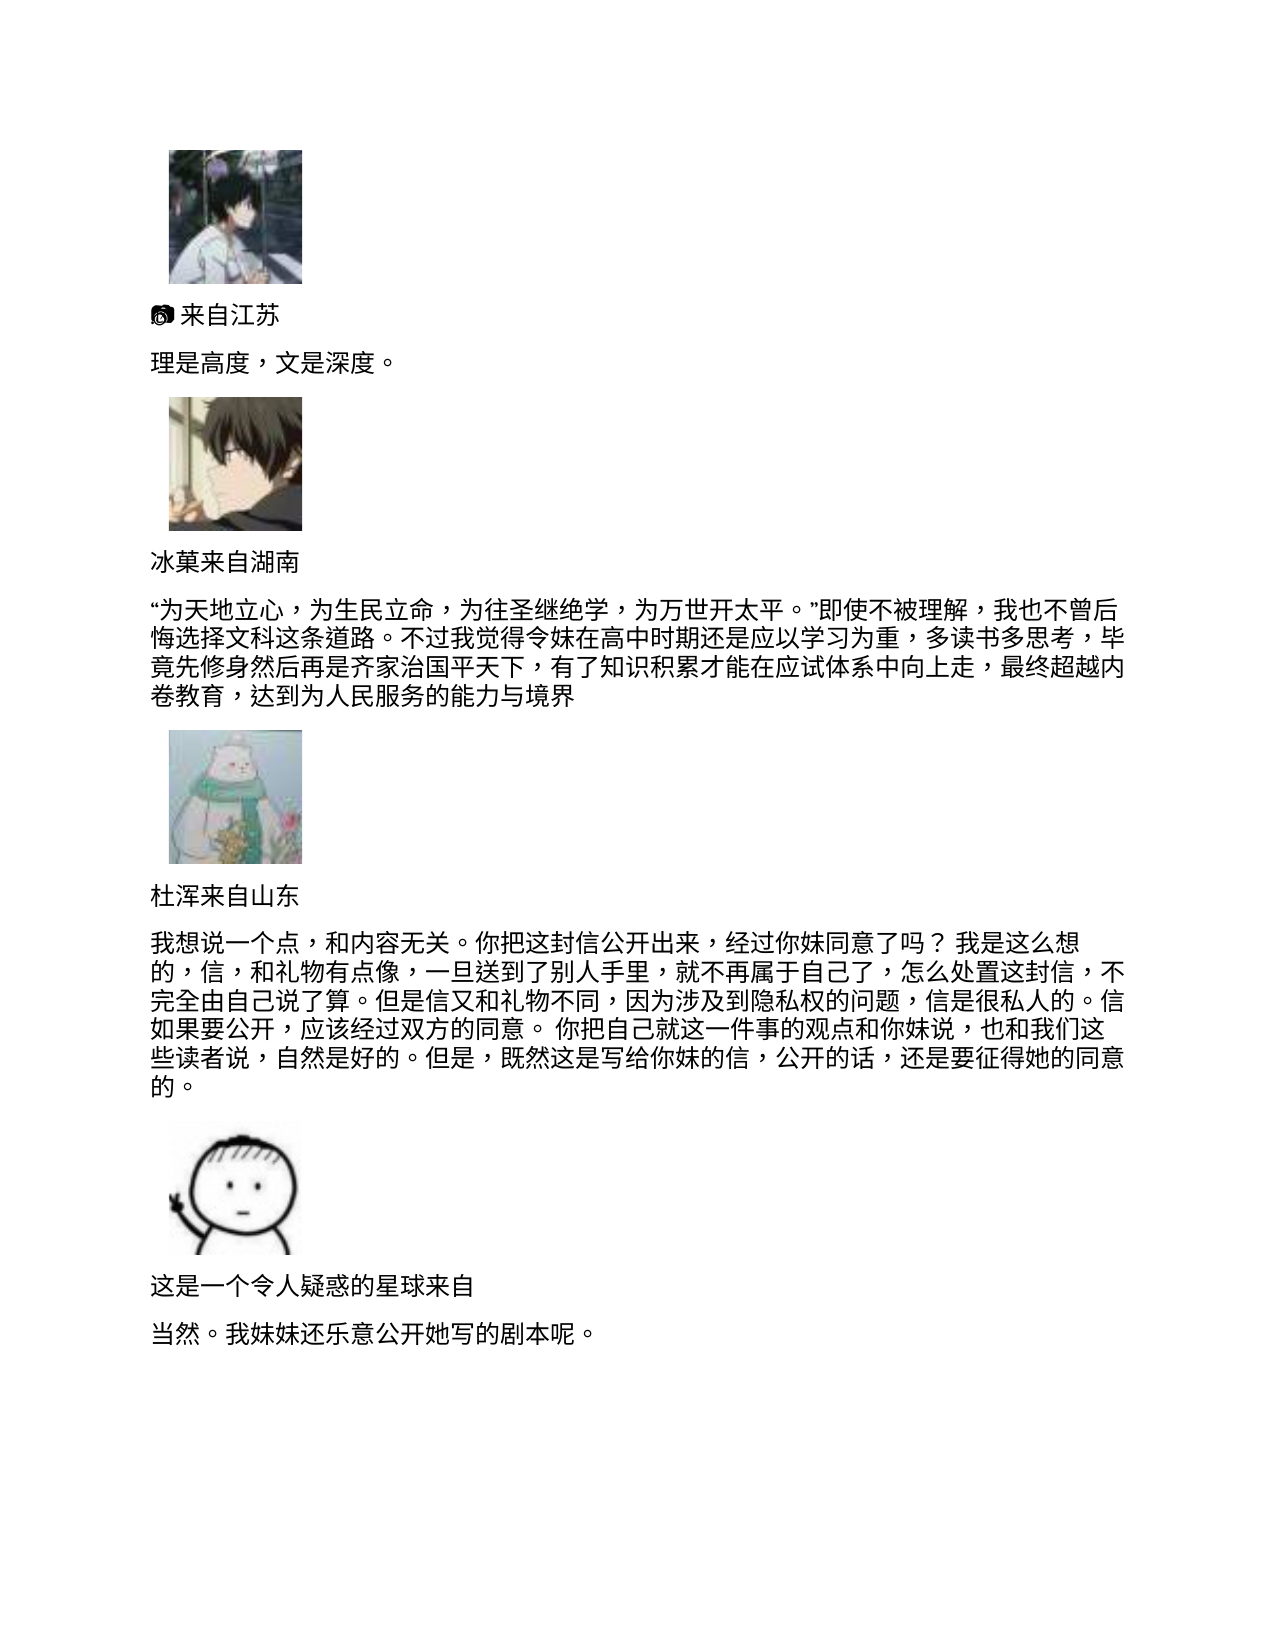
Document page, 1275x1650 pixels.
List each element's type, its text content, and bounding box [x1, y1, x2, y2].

text 理是高度，文是深度。 [150, 349, 1125, 378]
text 我想说一个点，和内容无关。你把这封信公开出来，经过你妹同意了吗？ 我是这么想的，信，和礼物有点像，一旦送到了别人手里，就不再属于自己了，怎么处置这封信，不完全由自己说了算。但是信又和礼物不同，因为涉及到隐私权的问题，信是很私人的。信如果要公开，应该经过双方的同意。 你把自己就这一件事的观点和你妹说，也和我们这些读者说，自然是好的。但是，既然这是写给你妹的信，公开的话，还是要征得她的同意的。 [150, 930, 1125, 1102]
picture [168, 1121, 303, 1255]
text 当然。我妹妹还乐意公开她写的剧本呢。 [150, 1321, 1125, 1349]
picture [168, 730, 303, 864]
text 冰菓来自湖南 [150, 549, 1125, 578]
text 🐳.📷来自江苏 [150, 302, 1125, 331]
picture [168, 397, 303, 531]
text “为天地立心，为生民立命，为往圣继绝学，为万世开太平。”即使不被理解，我也不曾后悔选择文科这条道路。不过我觉得令妹在高中时期还是应以学习为重，多读书多思考，毕竟先修身然后再是齐家治国平天下，有了知识积累才能在应试体系中向上走，最终超越内卷教育，达到为人民服务的能力与境界 [150, 597, 1125, 712]
picture [168, 150, 303, 284]
text 杜浑来自山东 [150, 882, 1125, 911]
text 这是一个令人疑惑的星球来自 [150, 1273, 1125, 1302]
